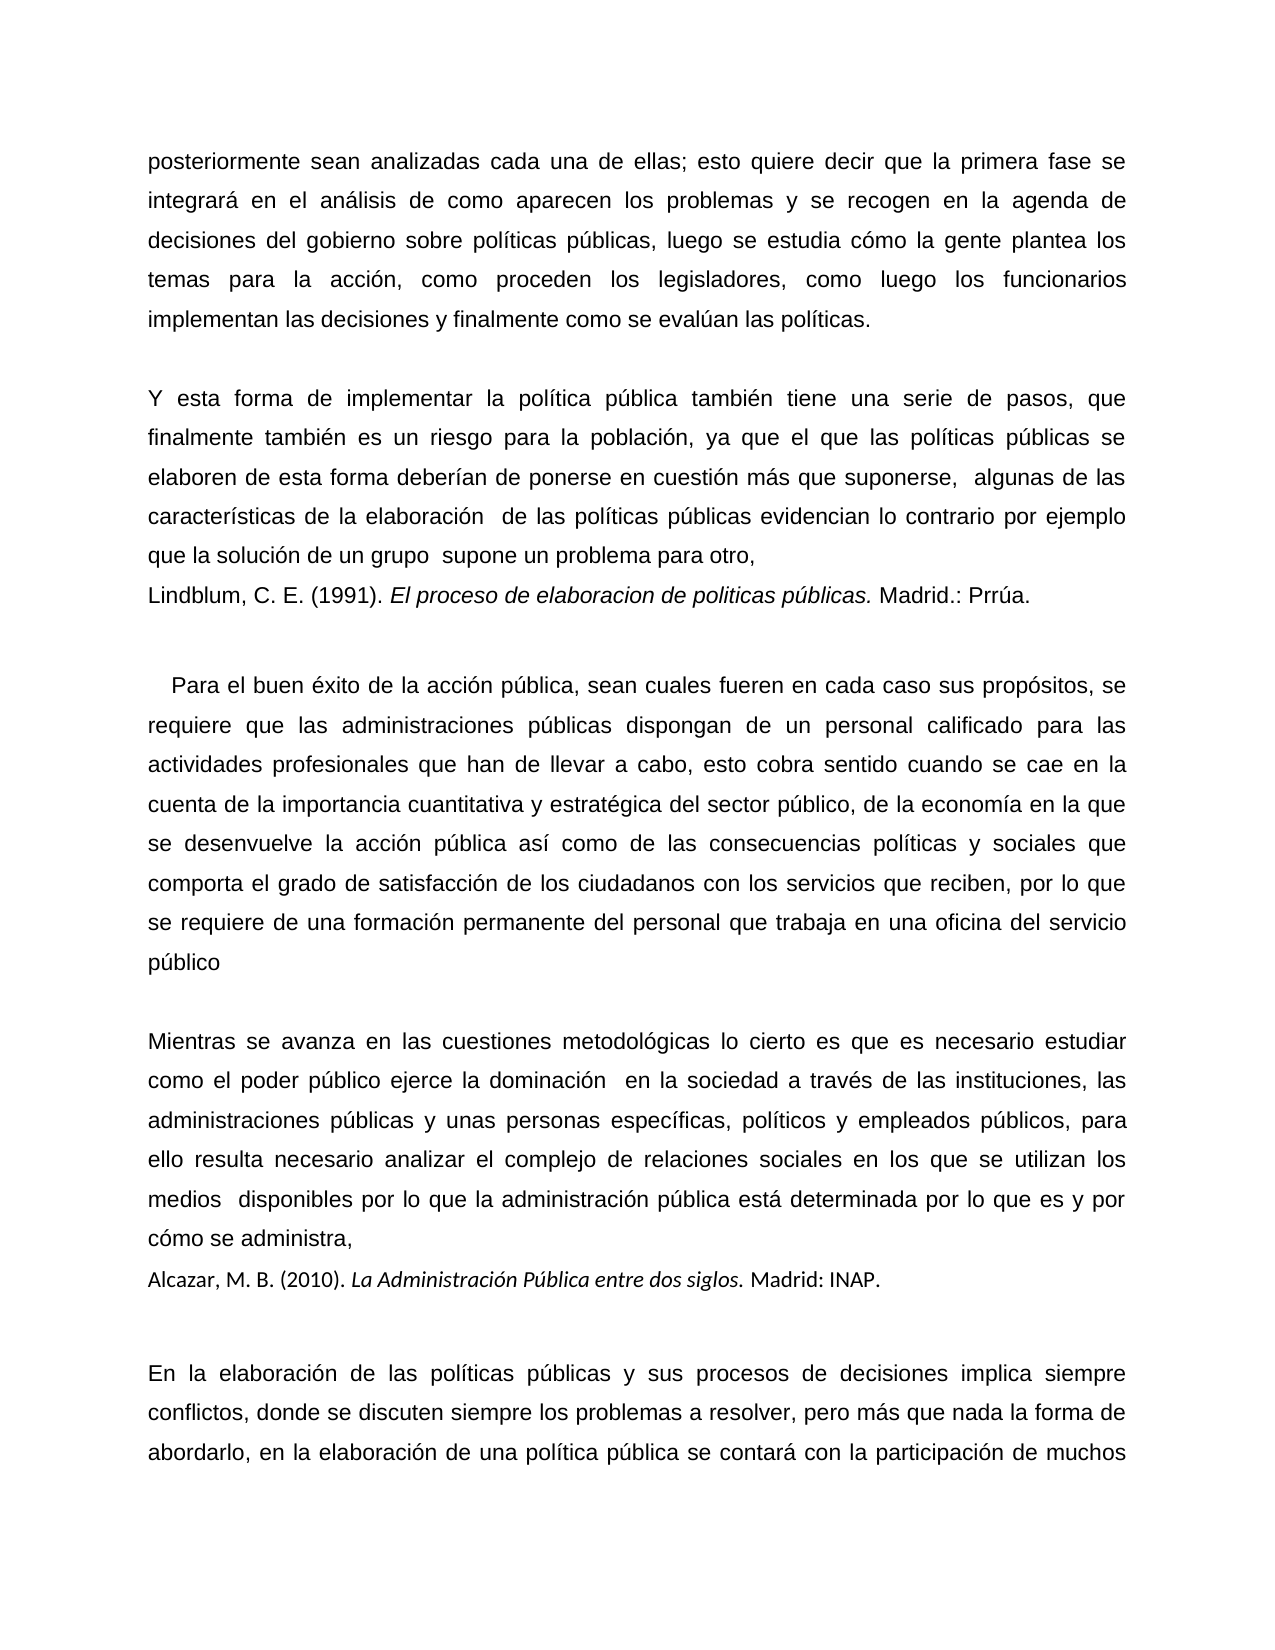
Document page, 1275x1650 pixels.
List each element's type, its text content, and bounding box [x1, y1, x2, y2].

text Para el buen éxito de la acción pública, sean cuales fueren en cada caso sus propósitos, se requiere que las administraciones públicas dispongan de un personal calificado para las actividades profesionales que han de llevar a cabo, esto cobra sentido cuando se cae en la cuenta de la importancia cuantitativa y estratégica del sector público, de la economía en la que se desenvuelve la acción pública así como de las consecuencias políticas y sociales que comporta el grado de satisfacción de los ciudadanos con los servicios que reciben, por lo que se requiere de una formación permanente del personal que trabaja en una oficina del servicio público [148, 672, 1127, 975]
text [148, 1360, 1127, 1465]
text Mientras se avanza en las cuestiones metodológicas lo cierto es que es necesario estudiar como el poder público ejerce la dominación en la sociedad a través de las instituciones, las administraciones públicas y unas personas específicas, políticos y empleados públicos, para ello resulta necesario analizar el complejo de relaciones sociales en los que se utilizan los medios disponibles por lo que la administración pública está determinada por lo que es y por cómo se administra, Alcazar, M. B. (2010). La Administración Pública entre dos siglos. Madrid: INAP. [148, 1028, 1127, 1252]
text Y esta forma de implementar la política pública también tiene una serie de pasos, que finalmente también es un riesgo para la población, ya que el que las políticas públicas se elaboren de esta forma deberían de ponerse en cuestión más que suponerse, algunas de las características de la elaboración de las políticas públicas evidencian lo contrario por ejemplo que la solución de un grupo supone un problema para otro, Lindblum, C. E. (1991). El proceso de elaboracion de politicas públicas. Madrid.: Prrúa. [148, 384, 1127, 569]
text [148, 148, 1127, 332]
